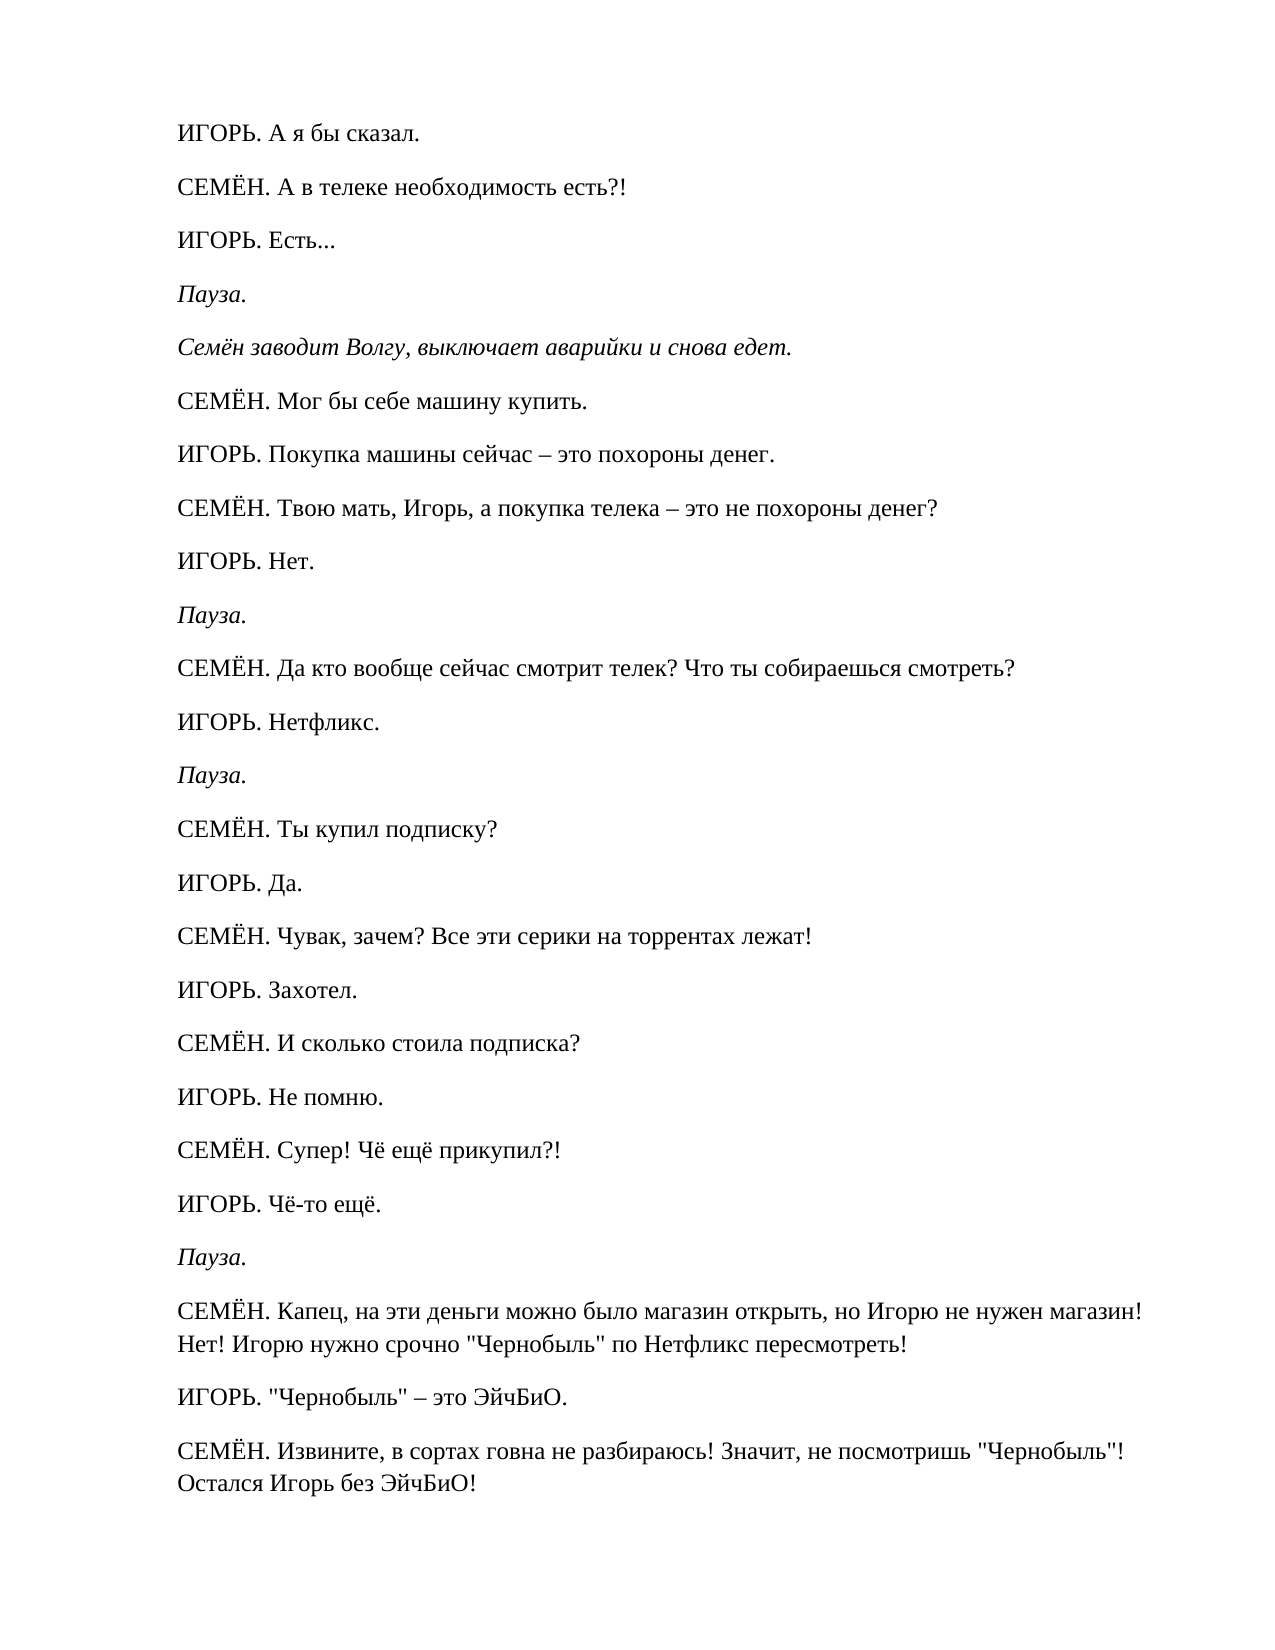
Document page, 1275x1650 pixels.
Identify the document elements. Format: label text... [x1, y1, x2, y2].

text СЕМЁН. Ты купил подписку? [177, 814, 1186, 843]
text СЕМЁН. Супер! Чё ещё прикупил?! [177, 1135, 1186, 1164]
text СЕМЁН. Мог бы себе машину купить. [177, 386, 1186, 414]
text СЕМЁН. Да кто вообще сейчас смотрит телек? Что ты собираешься смотреть? [177, 653, 1186, 682]
text Семён заводит Волгу, выключает аварийки и снова едет. [177, 332, 1186, 361]
text СЕМЁН. И сколько стоила подписка? [177, 1028, 1186, 1057]
text Пауза. [177, 1242, 1186, 1271]
text СЕМЁН. А в телеке необходимость есть?! [177, 172, 1186, 200]
text ИГОРЬ. А я бы сказал. [177, 118, 1186, 147]
text ИГОРЬ. "Чернобыль" – это ЭйчБиО. [177, 1382, 1186, 1411]
text ИГОРЬ. Есть... [177, 225, 1186, 254]
text СЕМЁН. Капец, на эти деньги можно было магазин открыть, но Игорю не нужен магазин! Нет! Игорю нужно срочно "Чернобыль" по Нетфликс пересмотреть! [177, 1296, 1186, 1357]
text Пауза. [177, 600, 1186, 629]
text ИГОРЬ. Захотел. [177, 975, 1186, 1003]
text СЕМЁН. Извините, в сортах говна не разбираюсь! Значит, не посмотришь "Чернобыль"! Остался Игорь без ЭйчБиО! [177, 1436, 1186, 1497]
text ИГОРЬ. Да. [177, 868, 1186, 896]
text ИГОРЬ. Покупка машины сейчас – это похороны денег. [177, 439, 1186, 468]
text ИГОРЬ. Чё-то ещё. [177, 1189, 1186, 1218]
text ИГОРЬ. Не помню. [177, 1082, 1186, 1111]
text СЕМЁН. Чувак, зачем? Все эти серики на торрентах лежат! [177, 921, 1186, 950]
text Пауза. [177, 279, 1186, 307]
text ИГОРЬ. Нетфликс. [177, 707, 1186, 736]
text Пауза. [177, 761, 1186, 789]
text СЕМЁН. Твою мать, Игорь, а покупка телека – это не похороны денег? [177, 493, 1186, 522]
text ИГОРЬ. Нет. [177, 546, 1186, 575]
